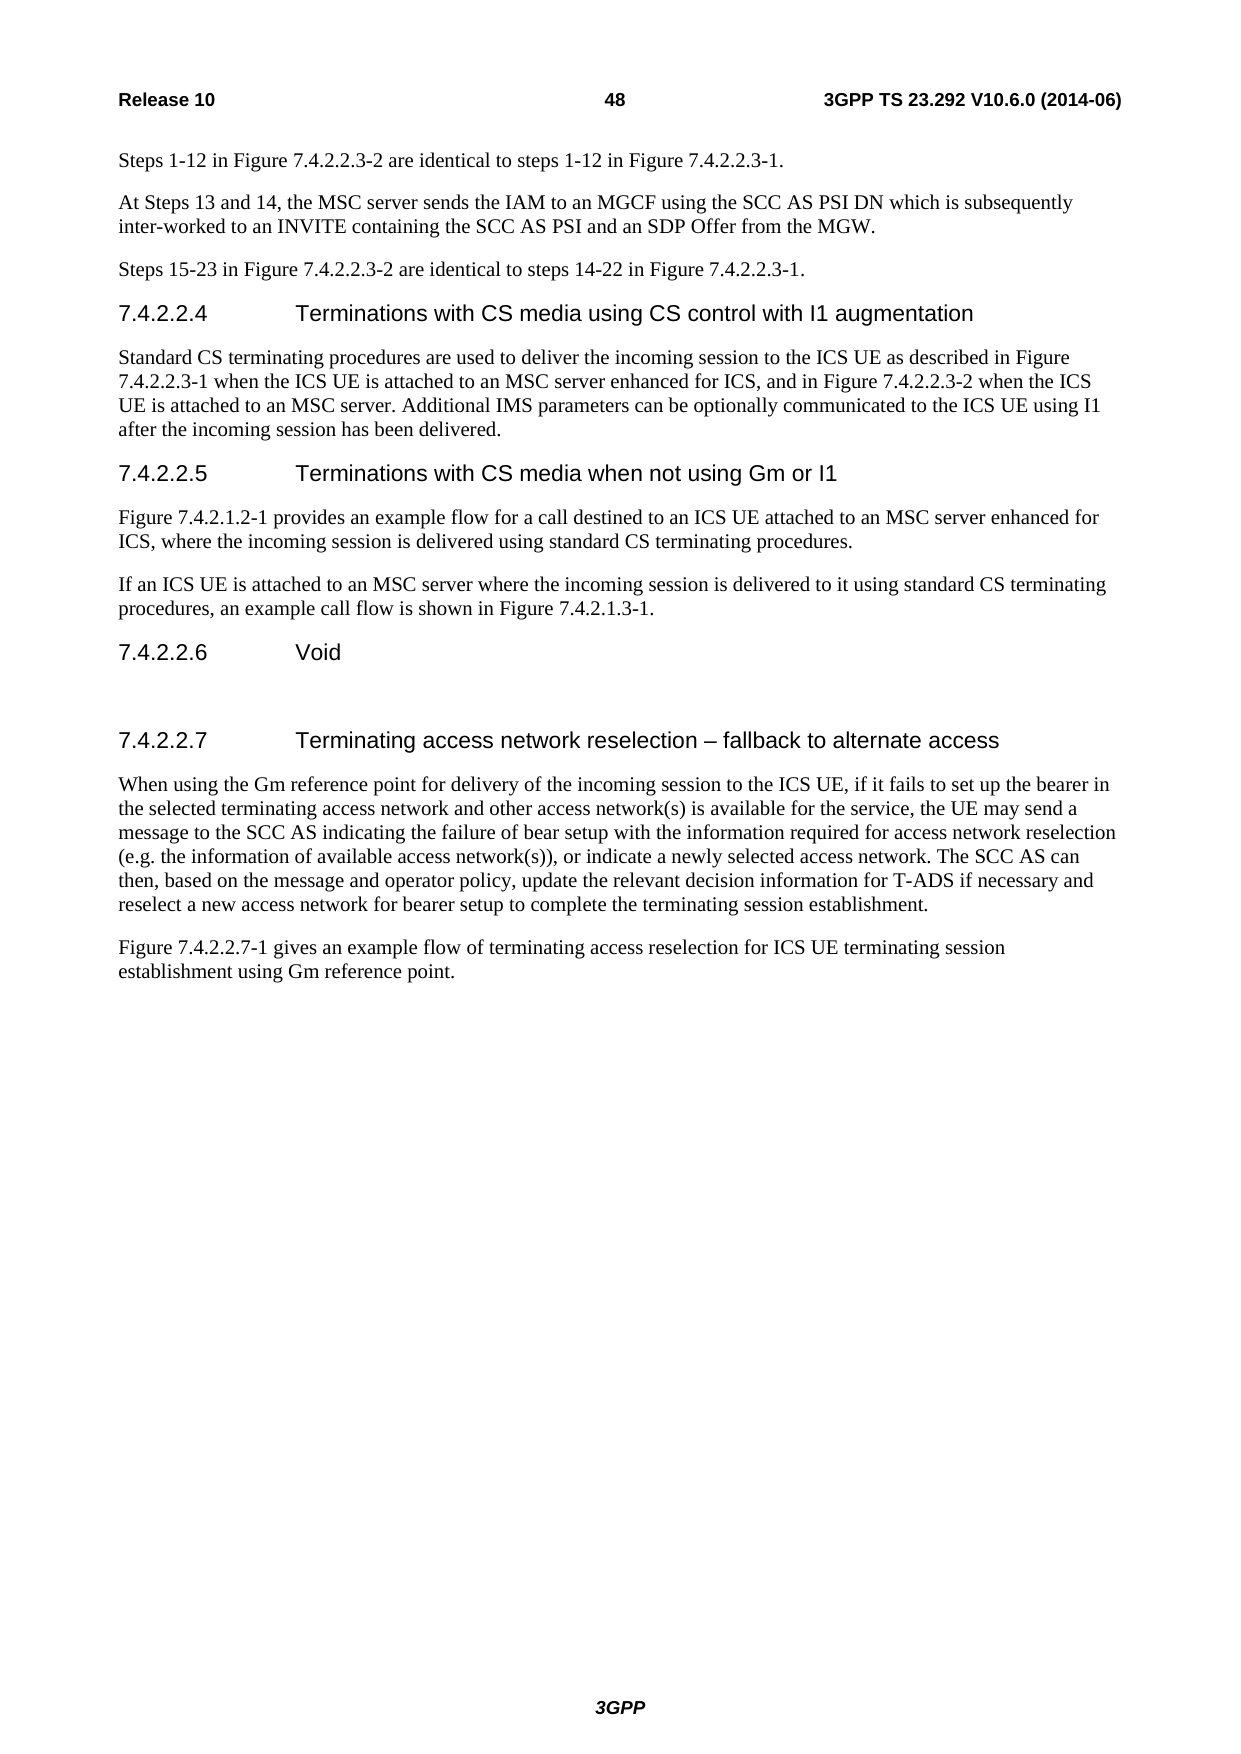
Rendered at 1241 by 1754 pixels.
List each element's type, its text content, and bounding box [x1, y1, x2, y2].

text Figure 7.4.2.2.7-1 gives an example flow of terminating access reselection for ICS UE terminating session establishment using Gm reference point. [118, 935, 1122, 983]
subtitle 7.4.2.2.7 Terminating access network reselection – fallback to alternate access [118, 727, 1122, 753]
text When using the Gm reference point for delivery of the incoming session to the ICS UE, if it fails to set up the bearer in the selected terminating access network and other access network(s) is available for the service, the UE may send a message to the SCC AS indicating the failure of bear setup with the information required for access network reselection (e.g. the information of available access network(s)), or indicate a newly selected access network. The SCC AS can then, based on the message and operator policy, update the relevant decision information for T-ADS if necessary and reselect a new access network for bearer setup to complete the terminating session establishment. [118, 772, 1122, 916]
text Steps 15-23 in Figure 7.4.2.2.3-2 are identical to steps 14-22 in Figure 7.4.2.2.3-1. [118, 257, 1122, 281]
text Figure 7.4.2.1.2-1 provides an example flow for a call destined to an ICS UE attached to an MSC server enhanced for ICS, where the incoming session is delivered using standard CS terminating procedures. [118, 505, 1122, 553]
text At Steps 13 and 14, the MSC server sends the IAM to an MGCF using the SCC AS PSI DN which is subsequently inter-worked to an INVITE containing the SCC AS PSI and an SDP Offer from the MGW. [118, 190, 1122, 238]
text Standard CS terminating procedures are used to deliver the incoming session to the ICS UE as described in Figure 7.4.2.2.3-1 when the ICS UE is attached to an MSC server enhanced for ICS, and in Figure 7.4.2.2.3-2 when the ICS UE is attached to an MSC server. Additional IMS parameters can be optionally communicated to the ICS UE using I1 after the incoming session has been delivered. [118, 345, 1122, 441]
subtitle 7.4.2.2.5 Terminations with CS media when not using Gm or I1 [118, 460, 1122, 486]
subtitle 7.4.2.2.4 Terminations with CS media using CS control with I1 augmentation [118, 300, 1122, 326]
text If an ICS UE is attached to an MSC server where the incoming session is delivered to it using standard CS terminating procedures, an example call flow is shown in Figure 7.4.2.1.3-1. [118, 572, 1122, 620]
subtitle 7.4.2.2.6 Void [118, 639, 1122, 665]
text Steps 1-12 in Figure 7.4.2.2.3-2 are identical to steps 1-12 in Figure 7.4.2.2.3-1. [118, 147, 1122, 172]
